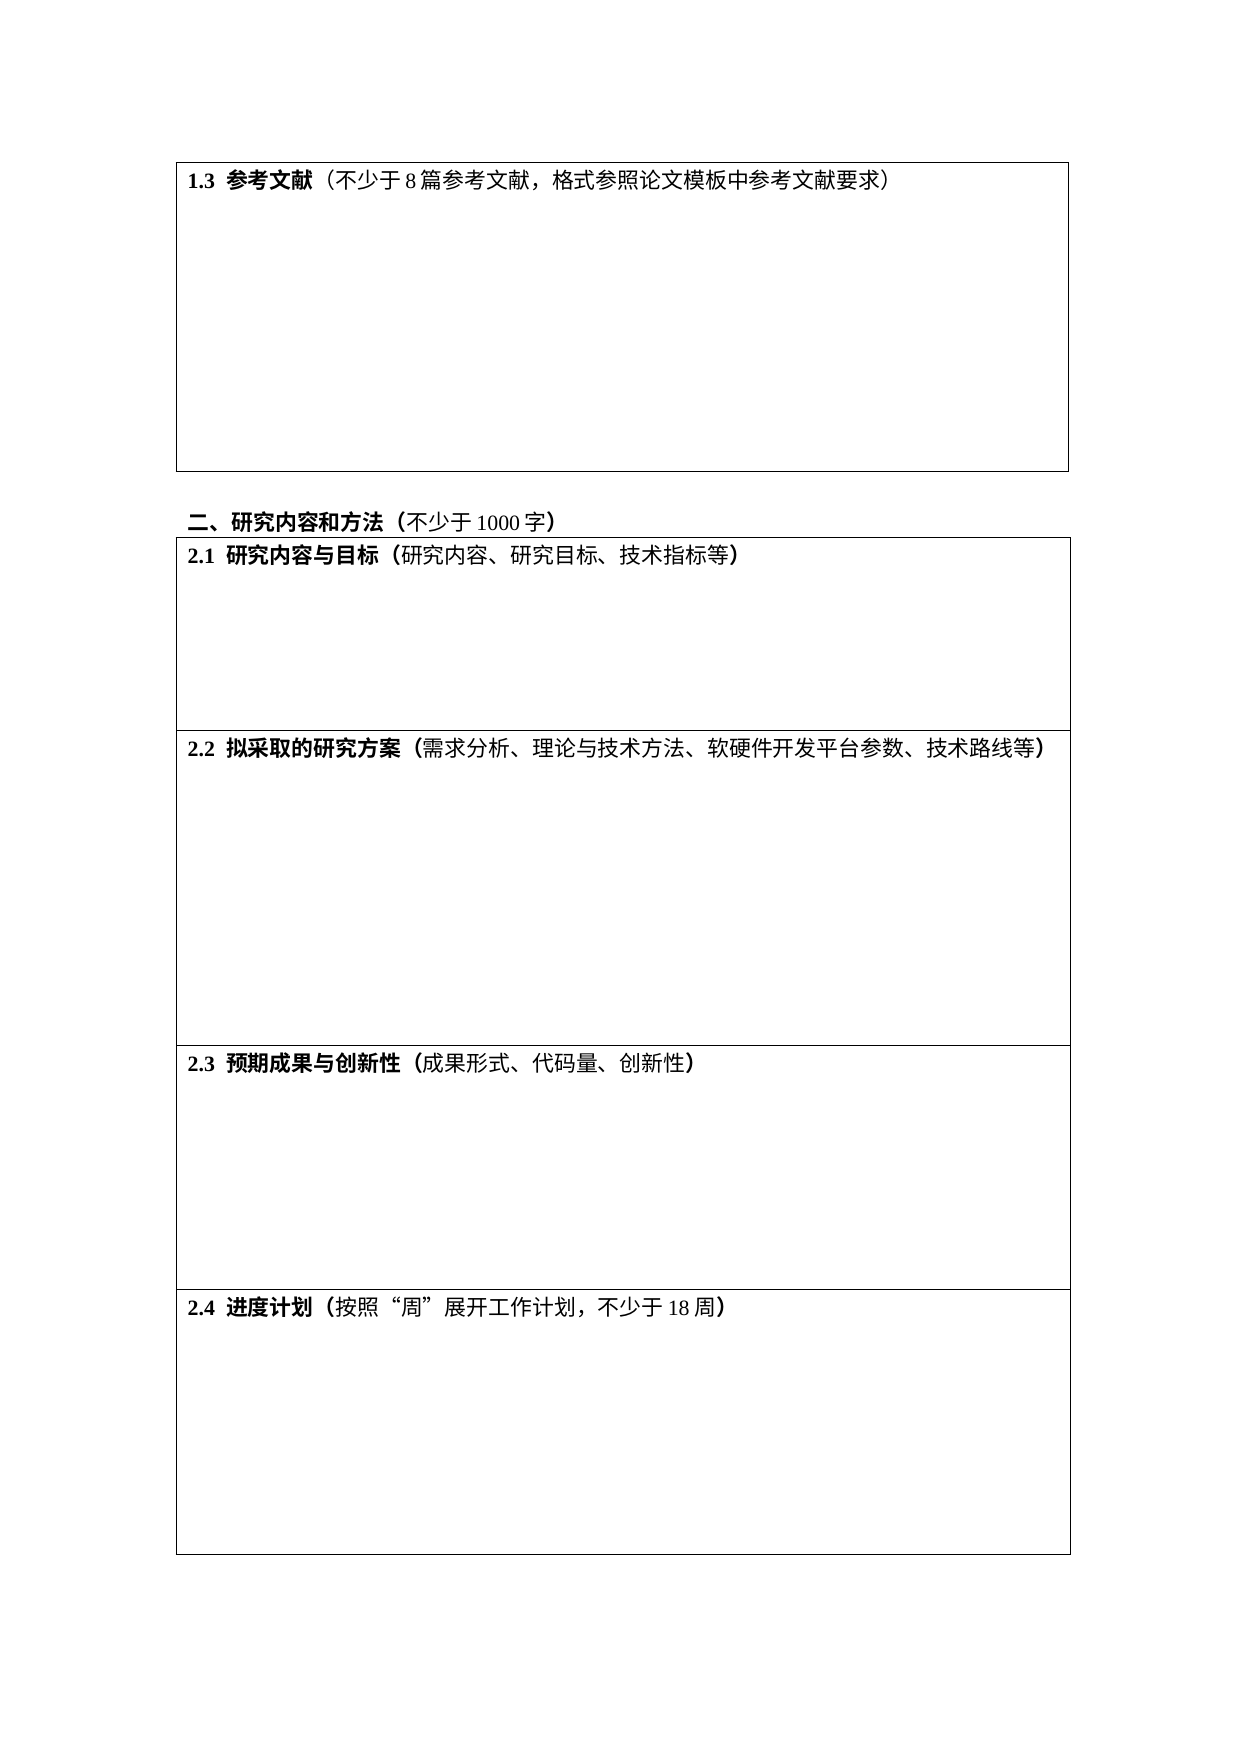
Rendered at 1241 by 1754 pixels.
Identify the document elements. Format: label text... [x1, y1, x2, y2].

table_header 2.1 研究内容与目标（研究内容、研究目标、技术指标等） [177, 538, 1070, 730]
table_cell 2.3 预期成果与创新性（成果形式、代码量、创新性） [177, 1046, 1070, 1289]
table_cell 1.3 参考文献（不少于8篇参考文献，格式参照论文模板中参考文献要求） [177, 163, 1068, 471]
table_cell 2.4 进度计划（按照“周”展开工作计划，不少于18周） [177, 1290, 1070, 1553]
text 二、研究内容和方法（不少于1000字） [187, 504, 1053, 537]
table_cell 2.2 拟采取的研究方案（需求分析、理论与技术方法、软硬件开发平台参数、技术路线等） [177, 731, 1070, 1045]
